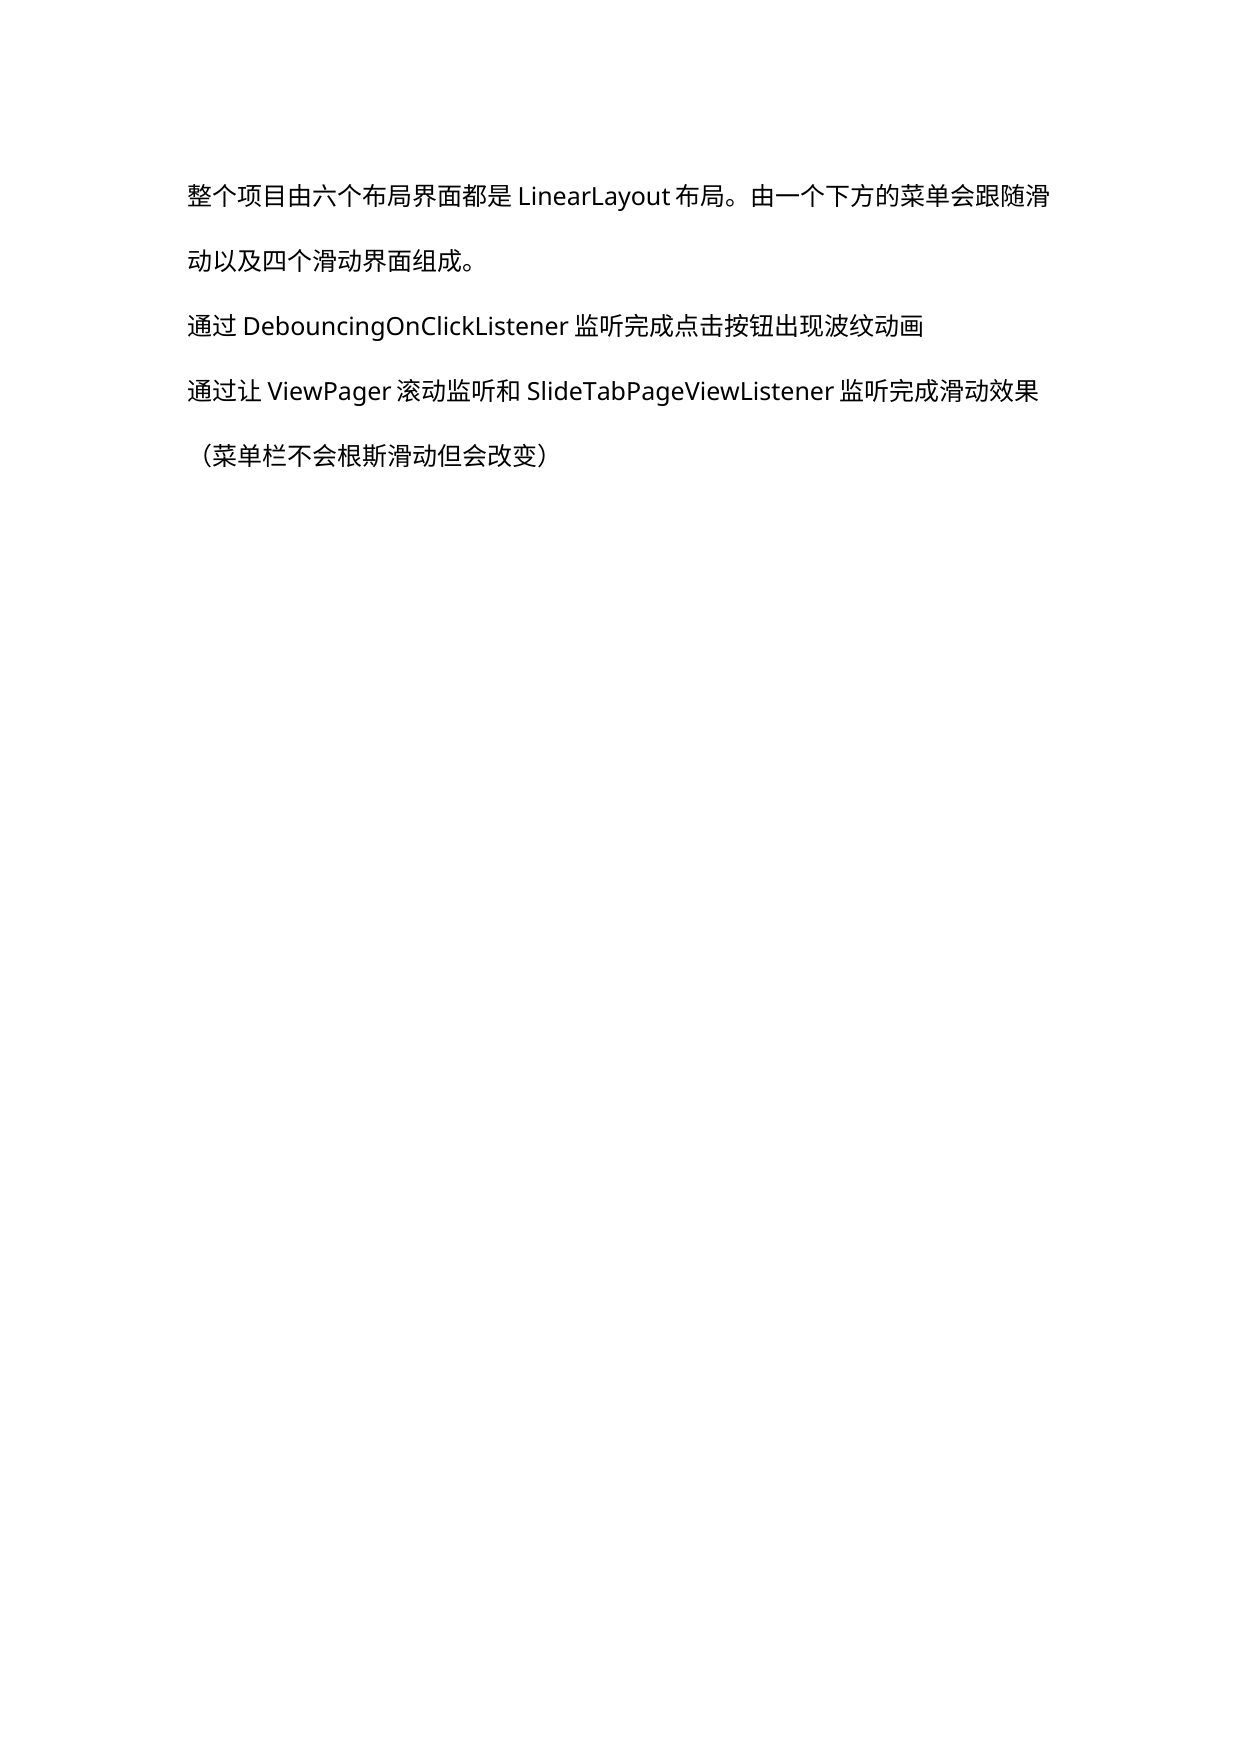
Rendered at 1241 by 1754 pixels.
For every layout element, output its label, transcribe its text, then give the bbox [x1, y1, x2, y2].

text 通过让ViewPager滚动监听和SlideTabPageViewListener监听完成滑动效果（菜单栏不会根斯滑动但会改变） [187, 357, 1053, 487]
text 整个项目由六个布局界面都是LinearLayout布局。由一个下方的菜单会跟随滑 [187, 162, 1053, 227]
text 动以及四个滑动界面组成。 [187, 227, 1053, 292]
text 通过DebouncingOnClickListener监听完成点击按钮出现波纹动画 [187, 292, 1053, 357]
